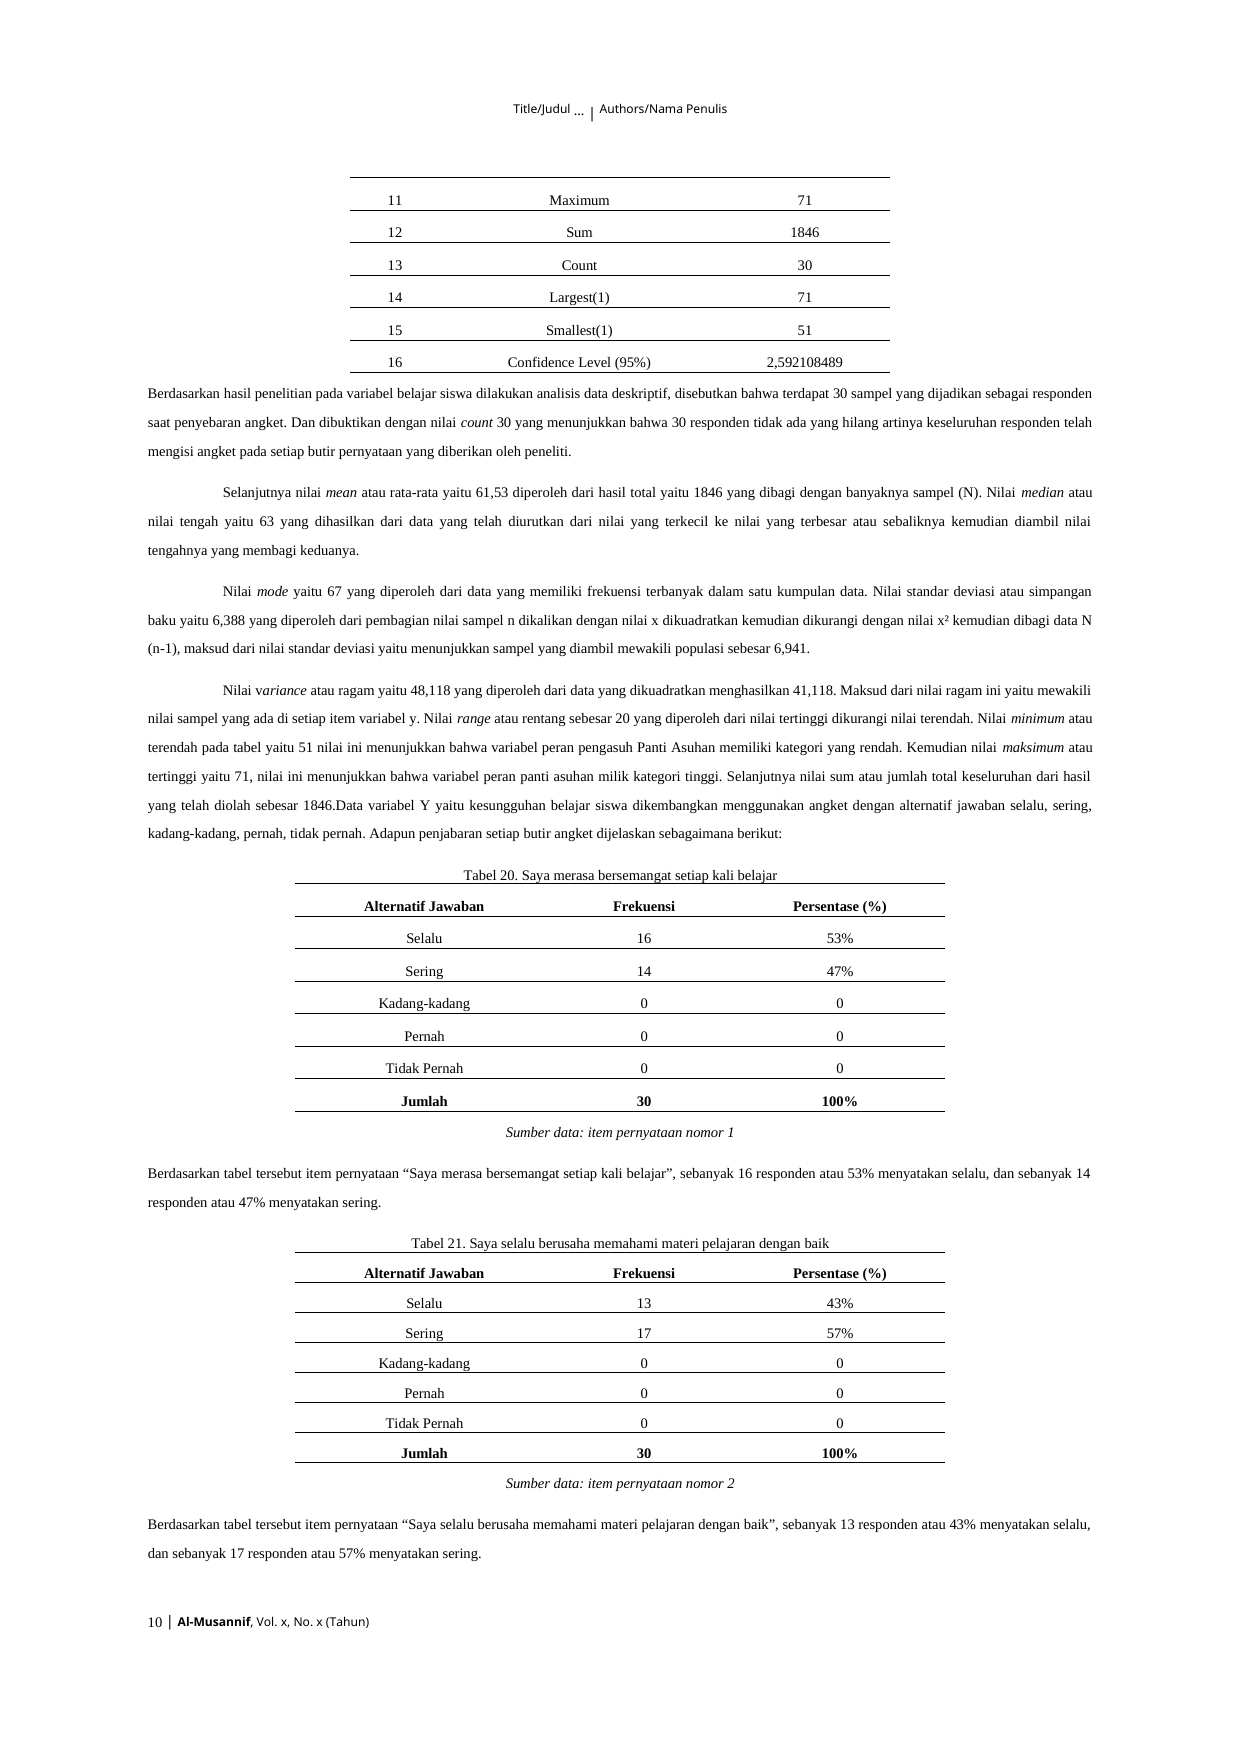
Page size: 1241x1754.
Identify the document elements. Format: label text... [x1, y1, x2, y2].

table_cell 0 [553, 1014, 735, 1046]
table_header Persentase (%) [735, 1253, 945, 1282]
table_cell Jumlah [295, 1433, 553, 1462]
table_cell 17 [553, 1313, 735, 1342]
table_cell Selalu [295, 917, 553, 948]
table_cell 0 [735, 1343, 945, 1372]
table_cell 13 [350, 243, 439, 275]
table_header Persentase (%) [735, 884, 945, 916]
table_cell 0 [553, 1373, 735, 1402]
table_cell 71 [720, 276, 890, 307]
table_header Frekuensi [553, 884, 735, 916]
table_cell 0 [553, 1047, 735, 1078]
table_cell Maximum [439, 178, 719, 210]
text Tabel 21. Saya selalu berusaha memahami materi pelajaran dengan baik [147, 1223, 1092, 1252]
table_cell 0 [553, 1343, 735, 1372]
table_cell 100% [735, 1433, 945, 1462]
table_cell 16 [350, 341, 439, 372]
text Nilai mode yaitu 67 yang diperoleh dari data yang memiliki frekuensi terbanyak dalam satu kumpulan data. Nilai standar deviasi atau simpangan baku yaitu 6,388 yang diperoleh dari pembagian nilai sampel n dikalikan dengan nilai x dikuadratkan kemudian dikurangi dengan nilai x² kemudian dibagi data N (n-1), maksud dari nilai standar deviasi yaitu menunjukkan sampel yang diambil mewakili populasi sebesar 6,941. [148, 571, 1092, 657]
table_cell 0 [553, 982, 735, 1013]
table_cell Count [439, 243, 719, 275]
table_cell Tidak Pernah [295, 1047, 553, 1078]
table_cell 57% [735, 1313, 945, 1342]
table_cell 30 [553, 1079, 735, 1111]
table_cell 71 [720, 178, 890, 210]
table_cell 1846 [720, 211, 890, 242]
table_cell Confidence Level (95%) [439, 341, 719, 372]
table_cell Selalu [295, 1283, 553, 1312]
table_cell 0 [735, 1014, 945, 1046]
table_cell Jumlah [295, 1079, 553, 1111]
text Tabel 20. Saya merasa bersemangat setiap kali belajar [147, 854, 1092, 883]
table_cell Largest(1) [439, 276, 719, 307]
text Berdasarkan hasil penelitian pada variabel belajar siswa dilakukan analisis data deskriptif, disebutkan bahwa terdapat 30 sampel yang dijadikan sebagai responden saat penyebaran angket. Dan dibuktikan dengan nilai count 30 yang menunjukkan bahwa 30 responden tidak ada yang hilang artinya keseluruhan responden telah mengisi angket pada setiap butir pernyataan yang diberikan oleh peneliti. [147, 373, 1092, 459]
text Sumber data: item pernyataan nomor 2 [147, 1463, 1092, 1492]
table_cell 13 [553, 1283, 735, 1312]
table_cell 53% [735, 917, 945, 948]
text Berdasarkan tabel tersebut item pernyataan “Saya merasa bersemangat setiap kali belajar”, sebanyak 16 responden atau 53% menyatakan selalu, dan sebanyak 14 responden atau 47% menyatakan sering. [147, 1153, 1092, 1211]
table_cell 30 [720, 243, 890, 275]
table_cell 0 [735, 1403, 945, 1432]
text Sumber data: item pernyataan nomor 1 [147, 1112, 1092, 1141]
text Selanjutnya nilai mean atau rata-rata yaitu 61,53 diperoleh dari hasil total yaitu 1846 yang dibagi dengan banyaknya sampel (N). Nilai median atau nilai tengah yaitu 63 yang dihasilkan dari data yang telah diurutkan dari nilai yang terkecil ke nilai yang terbesar atau sebaliknya kemudian diambil nilai tengahnya yang membagi keduanya. [148, 472, 1092, 558]
table_cell Sering [295, 1313, 553, 1342]
table_cell 2,592108489 [720, 341, 890, 372]
table_cell 14 [553, 949, 735, 981]
table_header Frekuensi [553, 1253, 735, 1282]
table_cell Pernah [295, 1373, 553, 1402]
table_cell Sering [295, 949, 553, 981]
table_cell 0 [735, 1373, 945, 1402]
table_cell 15 [350, 308, 439, 340]
table_cell Smallest(1) [439, 308, 719, 340]
table_cell Pernah [295, 1014, 553, 1046]
table_cell 0 [553, 1403, 735, 1432]
table_cell 0 [735, 982, 945, 1013]
text Berdasarkan tabel tersebut item pernyataan “Saya selalu berusaha memahami materi pelajaran dengan baik”, sebanyak 13 responden atau 43% menyatakan selalu, dan sebanyak 17 responden atau 57% menyatakan sering. [147, 1504, 1092, 1562]
text Nilai variance atau ragam yaitu 48,118 yang diperoleh dari data yang dikuadratkan menghasilkan 41,118. Maksud dari nilai ragam ini yaitu mewakili nilai sampel yang ada di setiap item variabel y. Nilai range atau rentang sebesar 20 yang diperoleh dari nilai tertinggi dikurangi nilai terendah. Nilai minimum atau terendah pada tabel yaitu 51 nilai ini menunjukkan bahwa variabel peran pengasuh Panti Asuhan memiliki kategori yang rendah. Kemudian nilai maksimum atau tertinggi yaitu 71, nilai ini menunjukkan bahwa variabel peran panti asuhan milik kategori tinggi. Selanjutnya nilai sum atau jumlah total keseluruhan dari hasil yang telah diolah sebesar 1846.Data variabel Y yaitu kesungguhan belajar siswa dikembangkan menggunakan angket dengan alternatif jawaban selalu, sering, kadang-kadang, pernah, tidak pernah. Adapun penjabaran setiap butir angket dijelaskan sebagaimana berikut: [148, 669, 1092, 842]
table_cell 16 [553, 917, 735, 948]
table_header Alternatif Jawaban [295, 1253, 553, 1282]
table_cell 14 [350, 276, 439, 307]
table_cell 0 [735, 1047, 945, 1078]
table_cell 30 [553, 1433, 735, 1462]
table_cell Sum [439, 211, 719, 242]
table_header Alternatif Jawaban [295, 884, 553, 916]
table_cell 12 [350, 211, 439, 242]
table_cell 100% [735, 1079, 945, 1111]
table_cell Tidak Pernah [295, 1403, 553, 1432]
table_cell Kadang-kadang [295, 982, 553, 1013]
table_cell 47% [735, 949, 945, 981]
table_cell Kadang-kadang [295, 1343, 553, 1372]
table_cell 43% [735, 1283, 945, 1312]
table_cell 51 [720, 308, 890, 340]
table_cell 11 [350, 178, 439, 210]
